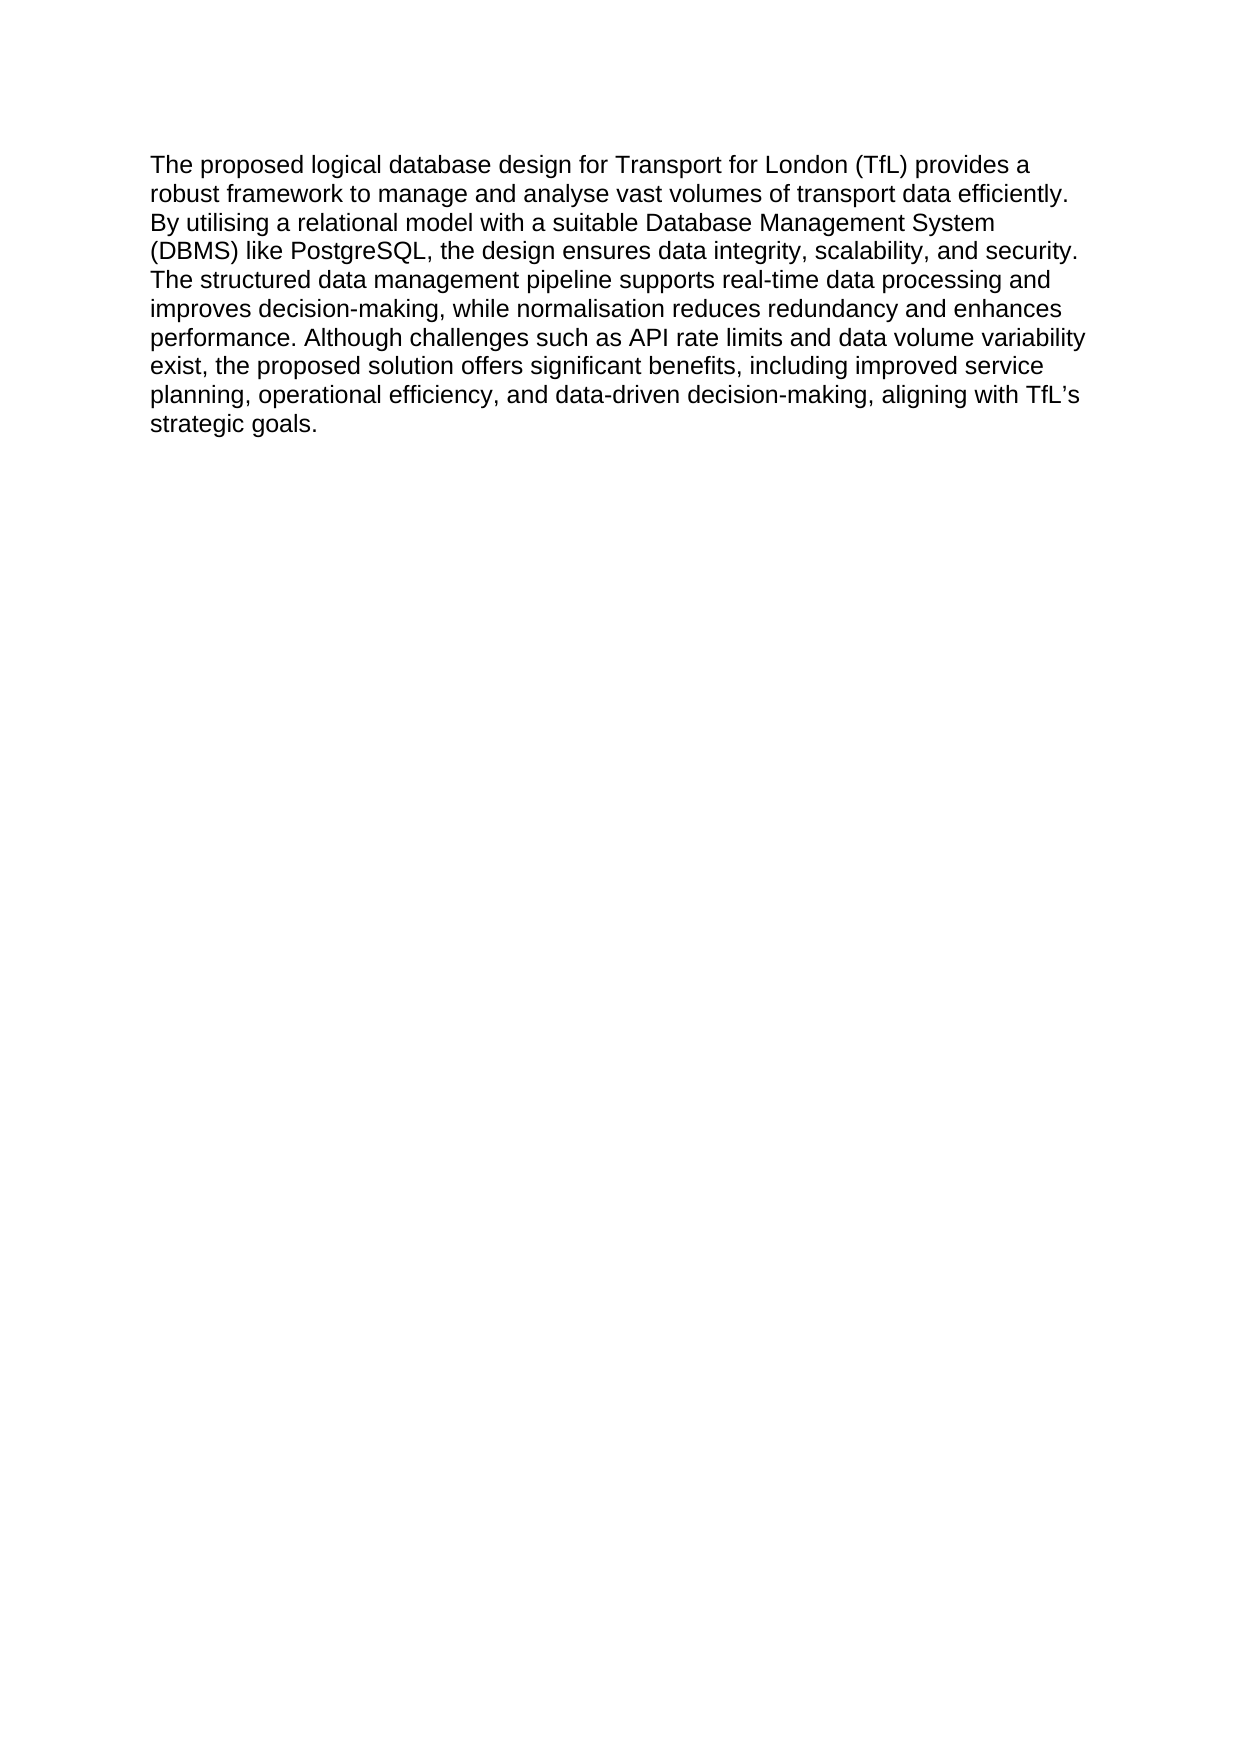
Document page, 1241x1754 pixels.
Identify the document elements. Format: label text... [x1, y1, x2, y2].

text The proposed logical database design for Transport for London (TfL) provides a robust framework to manage and analyse vast volumes of transport data efficiently. By utilising a relational model with a suitable Database Management System (DBMS) like PostgreSQL, the design ensures data integrity, scalability, and security. The structured data management pipeline supports real-time data processing and improves decision-making, while normalisation reduces redundancy and enhances performance. Although challenges such as API rate limits and data volume variability exist, the proposed solution offers significant benefits, including improved service planning, operational efficiency, and data-driven decision-making, aligning with TfL’s strategic goals. [150, 150, 1090, 437]
